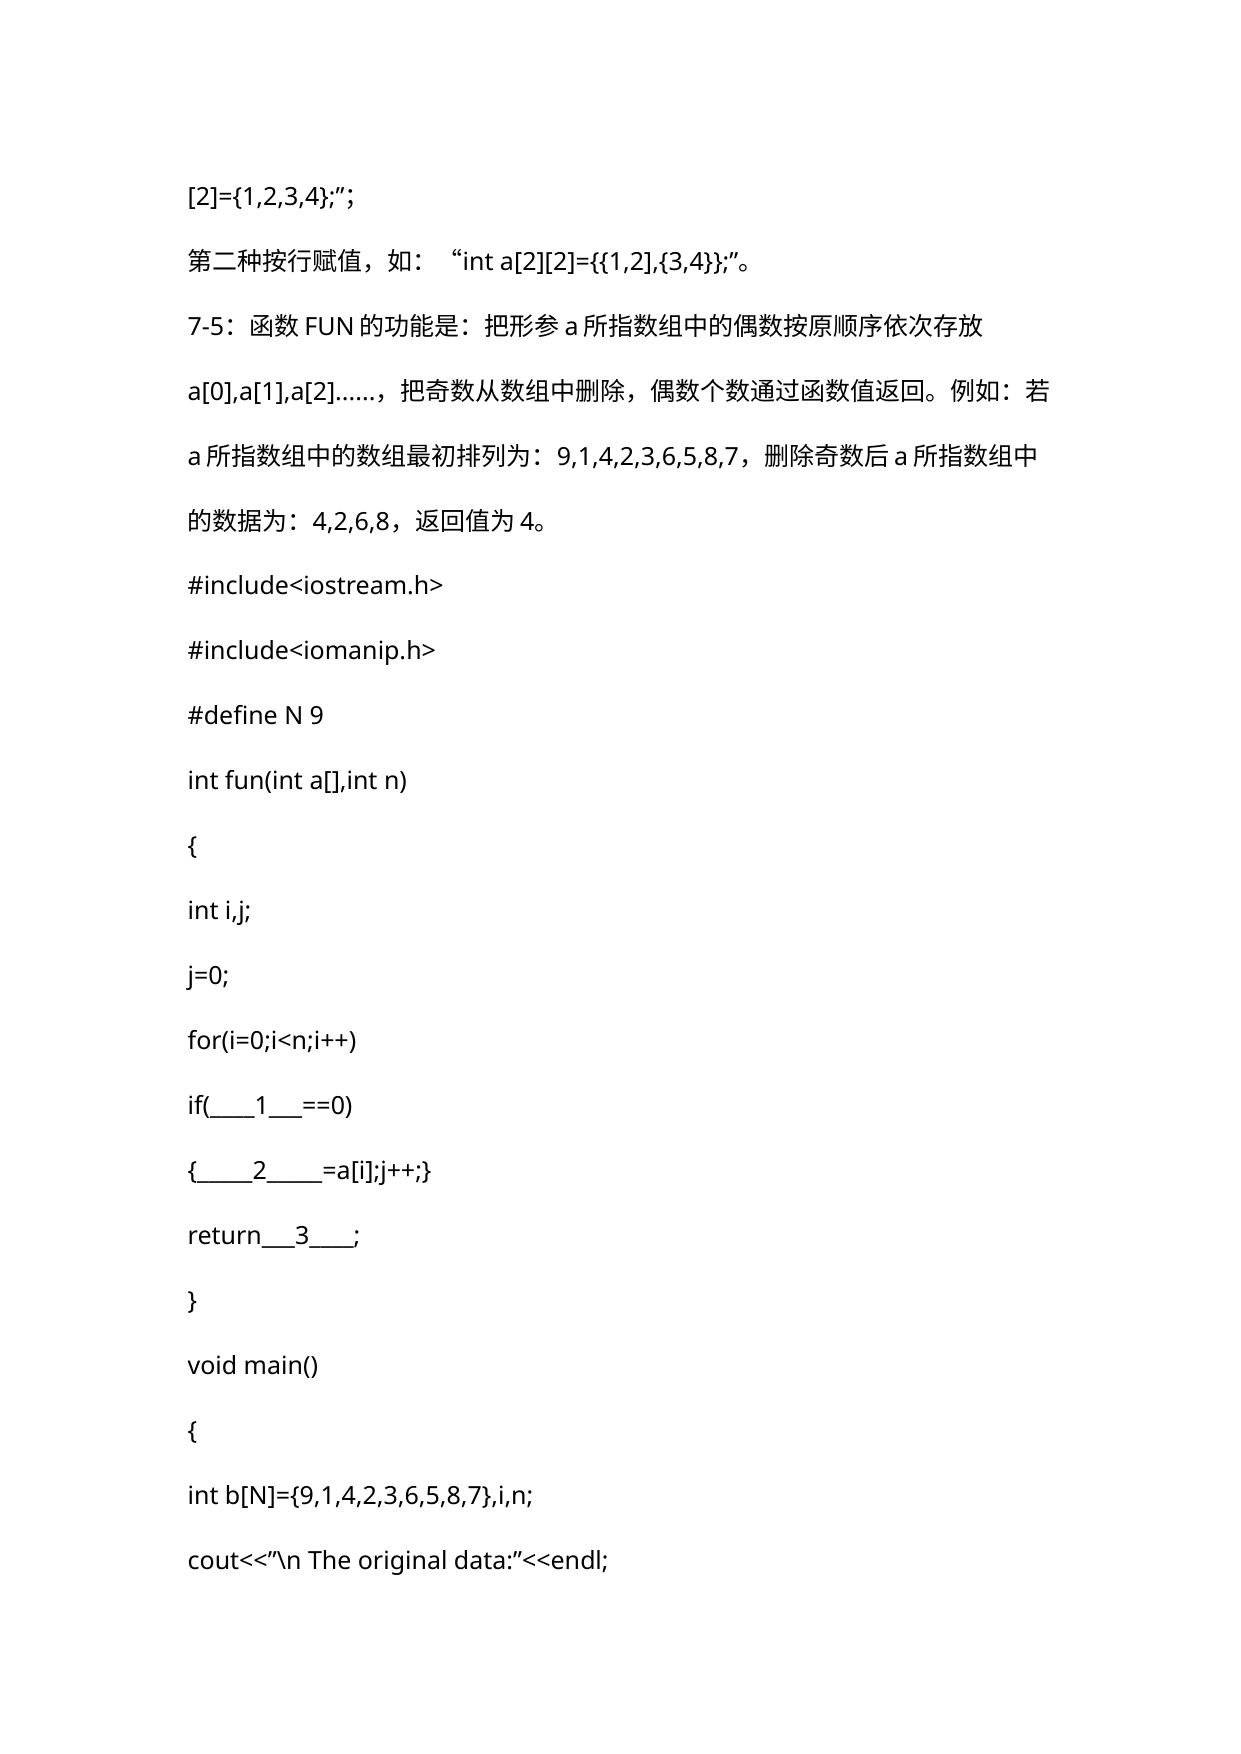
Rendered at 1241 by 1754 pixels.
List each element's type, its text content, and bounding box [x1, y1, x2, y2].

list j=0; [187, 942, 1053, 1007]
list 7-5：函数FUN的功能是：把形参a所指数组中的偶数按原顺序依次存放a[0],a[1],a[2]......，把奇数从数组中删除，偶数个数通过函数值返回。例如：若a所指数组中的数组最初排列为：9,1,4,2,3,6,5,8,7，删除奇数后a所指数组中的数据为：4,2,6,8，返回值为4。 [187, 292, 1053, 552]
list int fun(int a[],int n) [187, 747, 1053, 812]
list 第二种按行赋值，如：“int a[2][2]={{1,2],{3,4}};”。 [187, 227, 1053, 292]
list void main() [187, 1332, 1053, 1397]
list int i,j; [187, 877, 1053, 942]
list { [187, 812, 1053, 877]
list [187, 162, 1053, 227]
list #define N 9 [187, 682, 1053, 747]
list #include<iomanip.h> [187, 617, 1053, 682]
list } [187, 1267, 1053, 1332]
list cout<<”\n The original data:”<<endl; [187, 1527, 1053, 1592]
list return___3____; [187, 1202, 1053, 1267]
list if(____1___==0) [187, 1072, 1053, 1137]
list int b[N]={9,1,4,2,3,6,5,8,7},i,n; [187, 1462, 1053, 1527]
list for(i=0;i<n;i++) [187, 1007, 1053, 1072]
list #include<iostream.h> [187, 552, 1053, 617]
list { [187, 1397, 1053, 1462]
list {_____2_____=a[i];j++;} [187, 1137, 1053, 1202]
